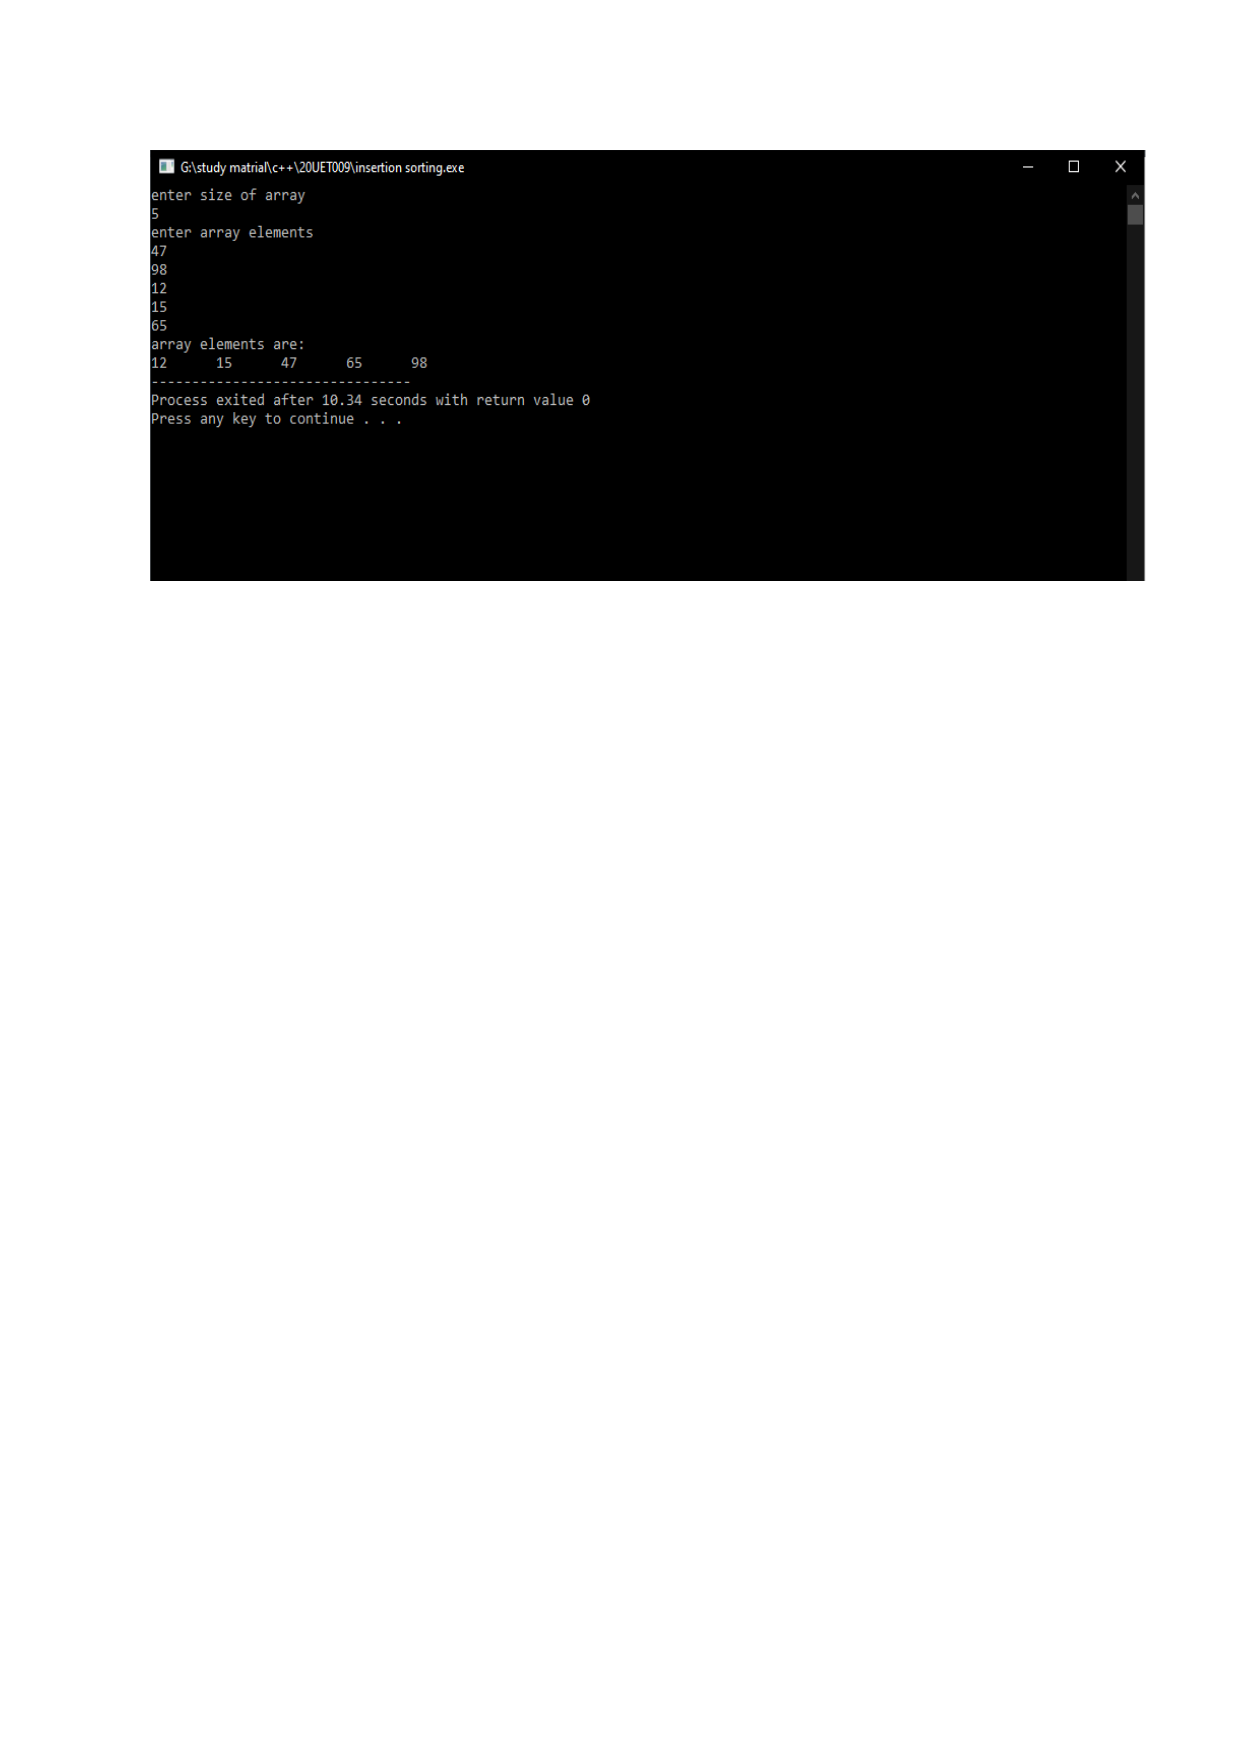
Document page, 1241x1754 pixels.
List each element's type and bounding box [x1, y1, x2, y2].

picture [150, 150, 1146, 581]
